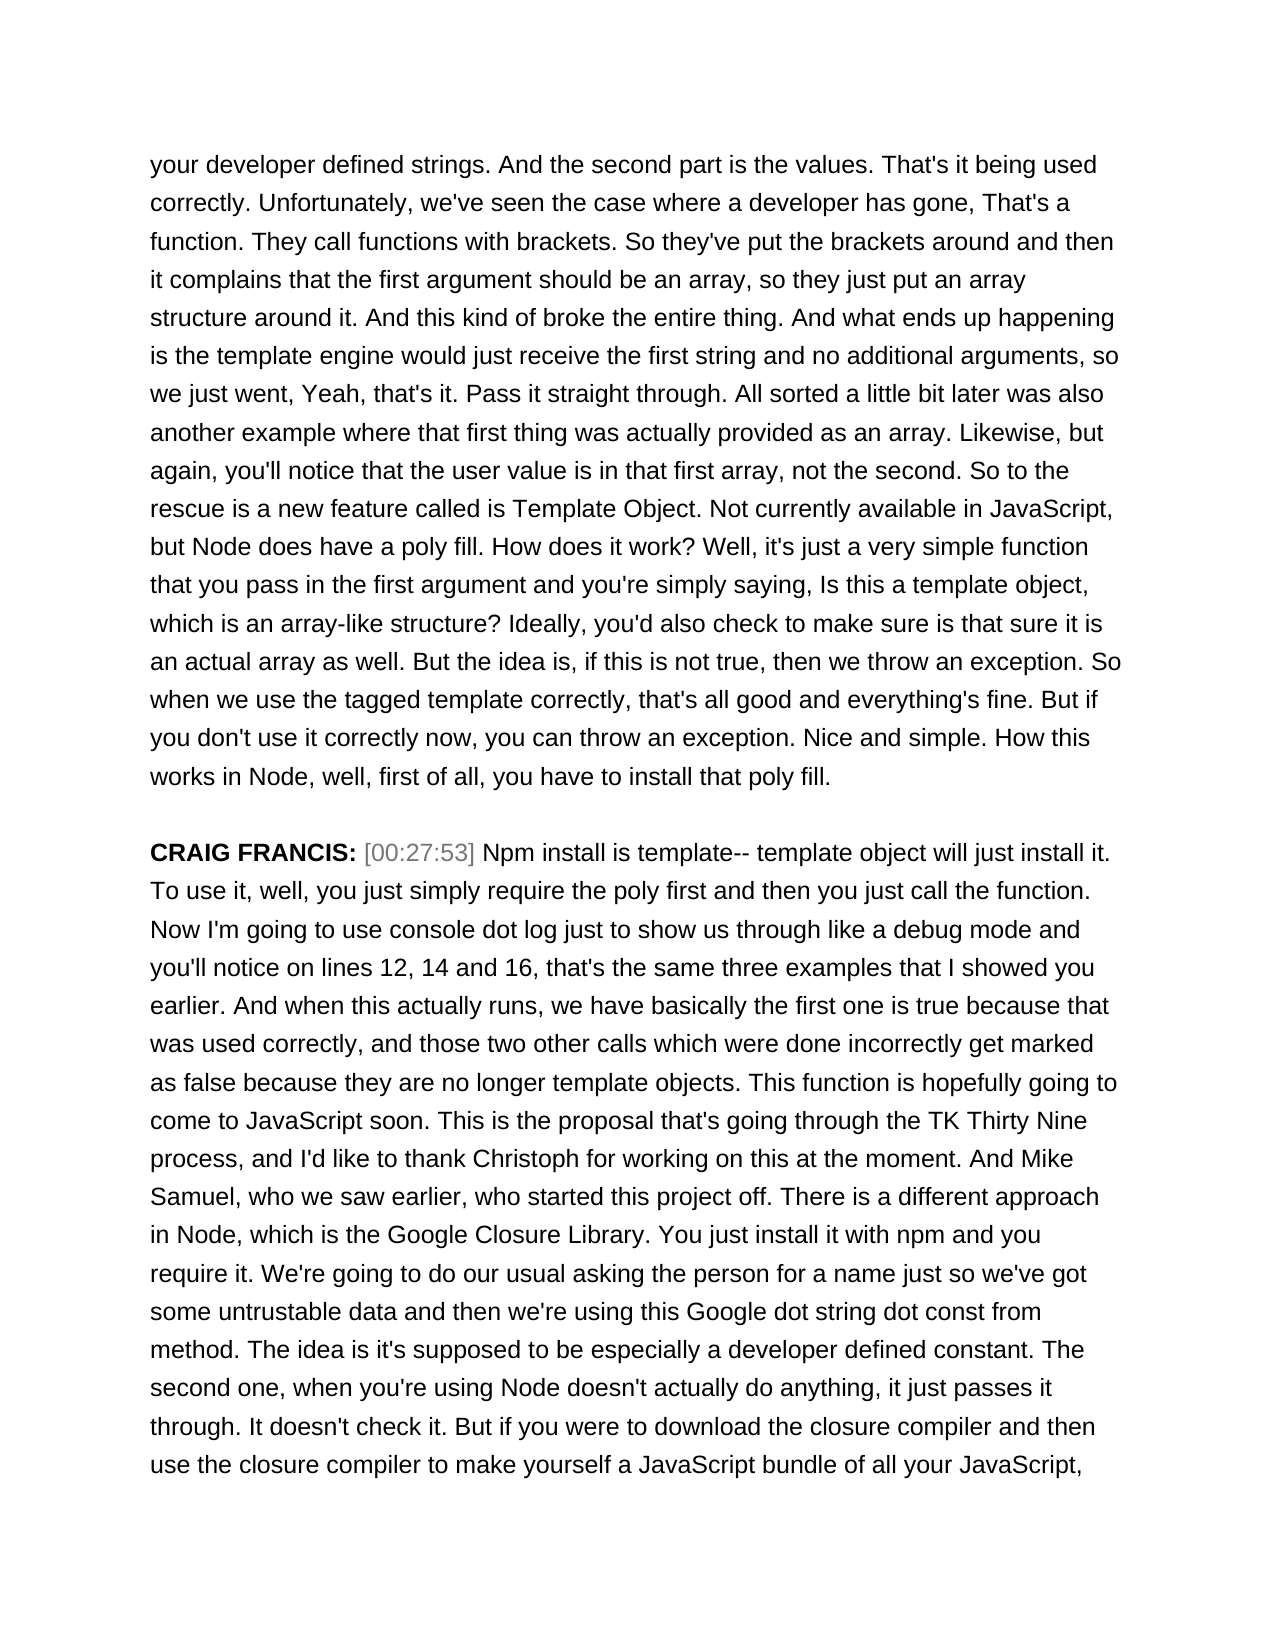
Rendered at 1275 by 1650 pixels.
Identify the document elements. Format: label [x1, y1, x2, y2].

text [150, 838, 1125, 1478]
text [150, 150, 1125, 790]
